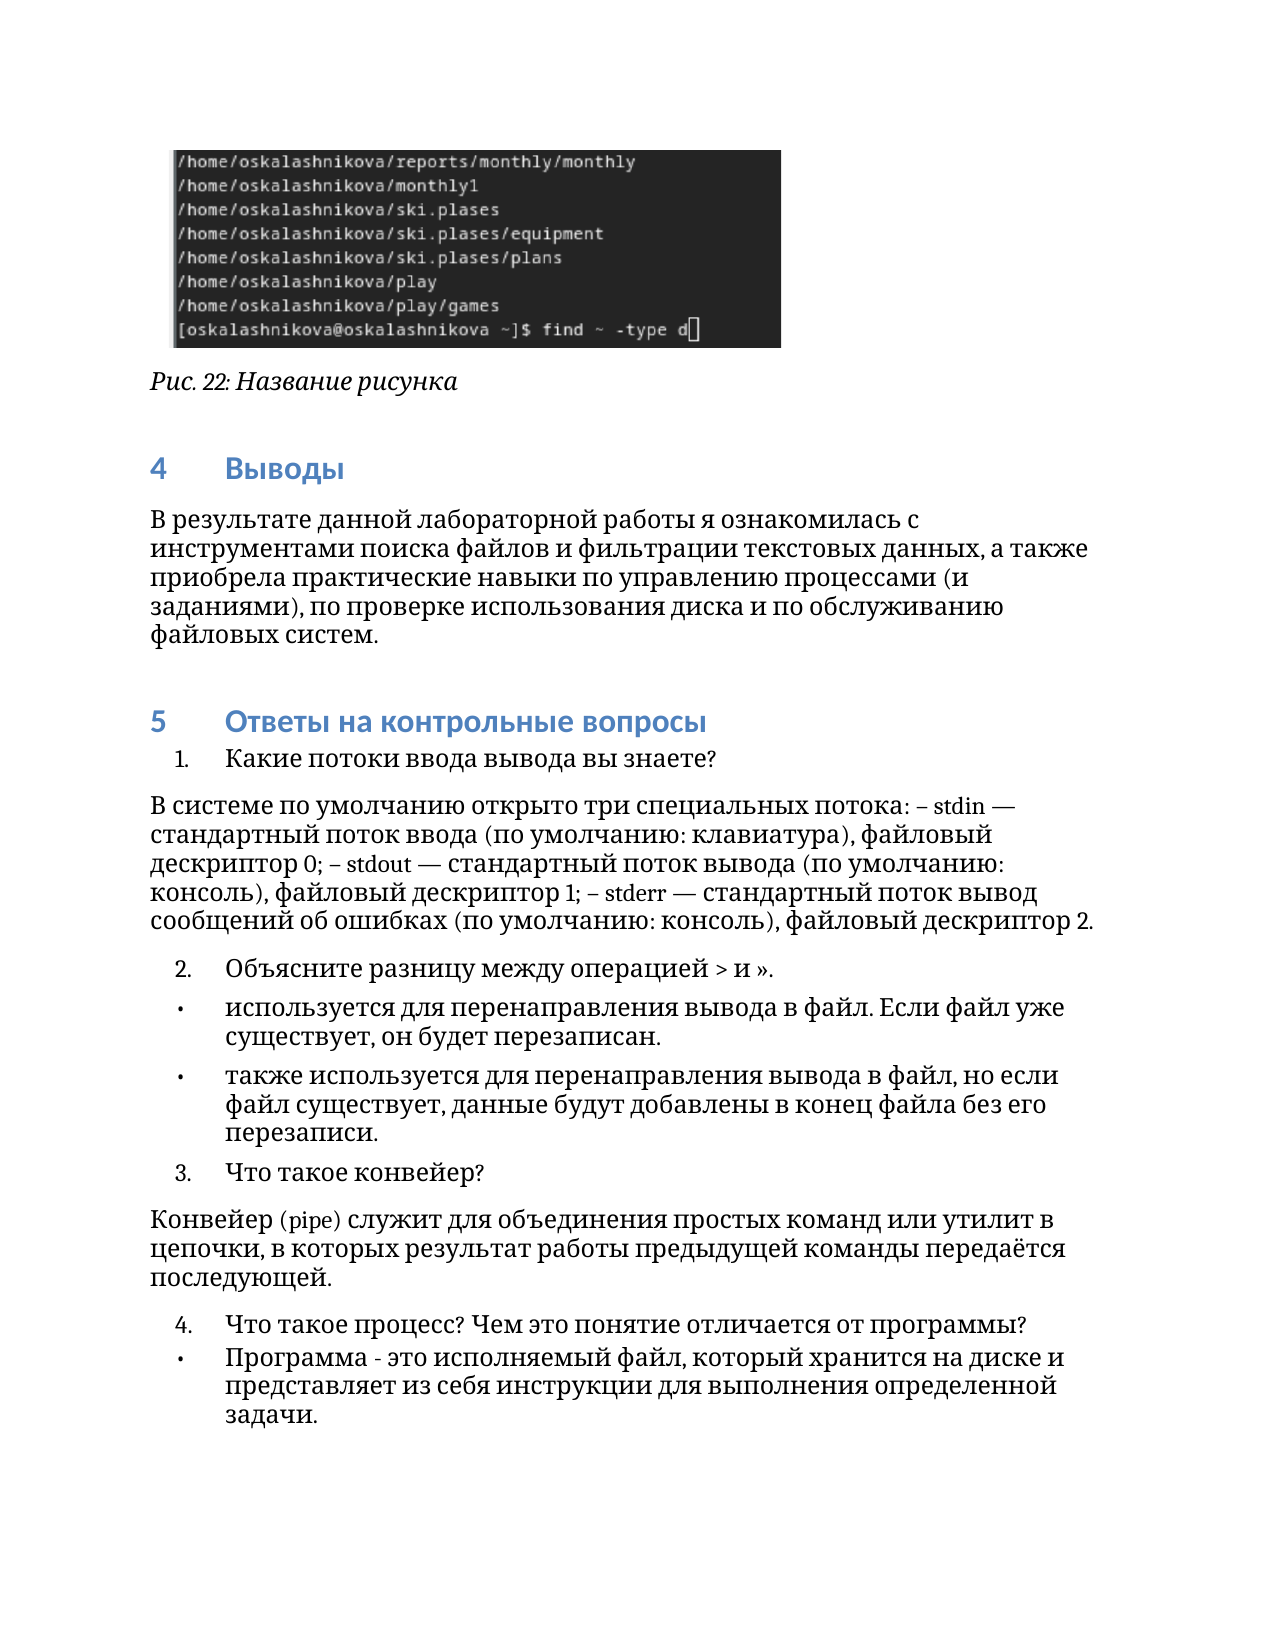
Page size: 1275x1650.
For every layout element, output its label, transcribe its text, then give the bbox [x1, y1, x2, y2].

text Конвейер (pipe) служит для объединения простых команд или утилит в цепочки, в которых результат работы предыдущей команды передаётся последующей. [150, 1206, 1125, 1292]
text В системе по умолчанию открыто три специальных потока: – stdin — стандартный поток ввода (по умолчанию: клавиатура), файловый дескриптор 0; – stdout — стандартный поток вывода (по умолчанию: консоль), файловый дескриптор 1; – stderr — стандартный поток вывод сообщений об ошибках (по умолчанию: консоль), файловый дескриптор 2. [150, 792, 1125, 936]
list Какие потоки ввода вывода вы знаете? [175, 745, 1125, 773]
list Что такое процесс? Чем это понятие отличается от программы? [175, 1311, 1125, 1340]
list Объясните разницу между операцией > и ». [175, 955, 1125, 983]
subtitle 4 Выводы [150, 447, 1125, 488]
list Что такое конвейер? [175, 1158, 1125, 1187]
list используется для перенаправления вывода в файл. Если файл уже существует, он будет перезаписан. [175, 994, 1075, 1051]
subtitle 5 Ответы на контрольные вопросы [150, 700, 1125, 741]
list также используется для перенаправления вывода в файл, но если файл существует, данные будут добавлены в конец файла без его перезаписи. [175, 1062, 1075, 1148]
picture [168, 150, 782, 348]
text Рис. 22: Название рисунка [150, 368, 1125, 397]
list Программа - это исполняемый файл, который хранится на диске и представляет из себя инструкции для выполнения определенной задачи. [175, 1343, 1125, 1430]
text В результате данной лабораторной работы я ознакомилась с инструментами поиска файлов и фильтрации текстовых данных, а также приобрела практические навыки по управлению процессами (и заданиями), по проверке использования диска и по обслуживанию файловых систем. [150, 506, 1125, 650]
